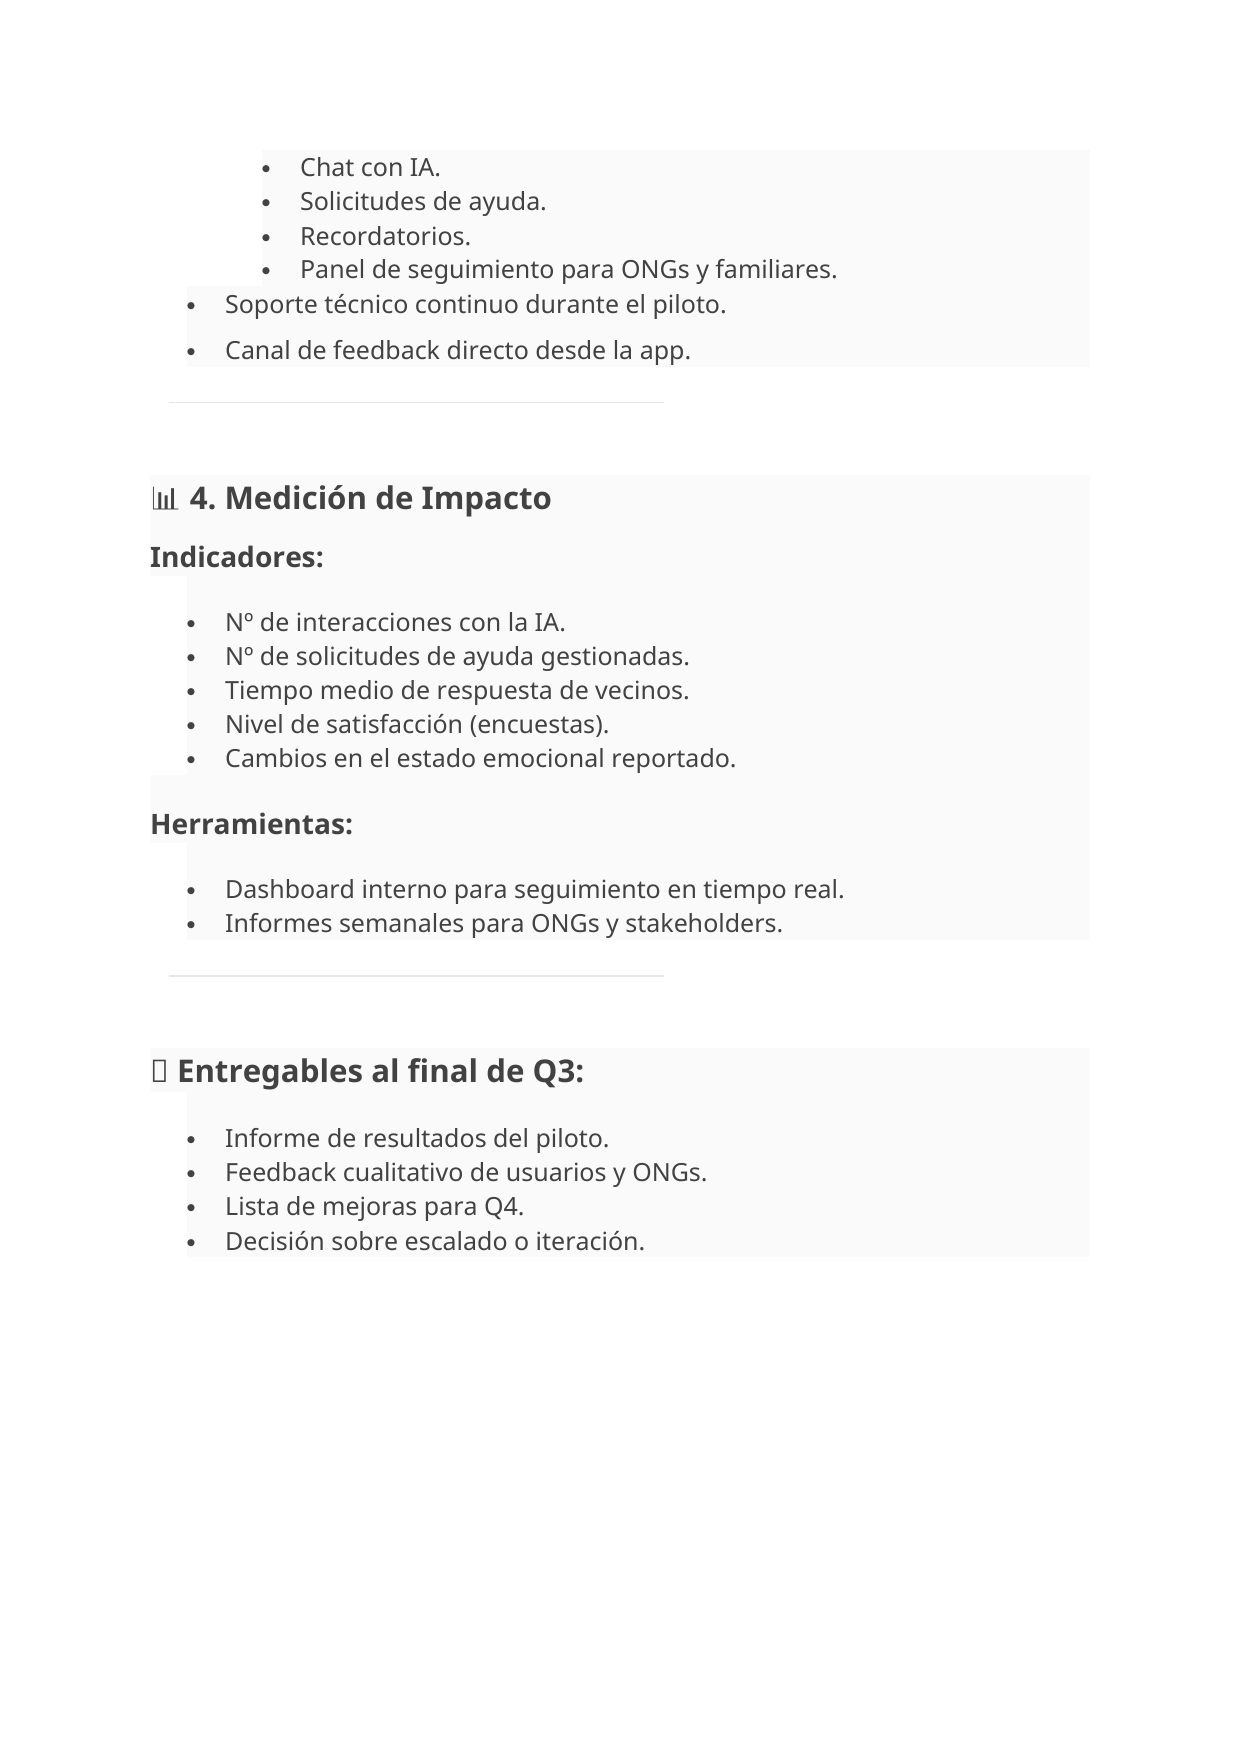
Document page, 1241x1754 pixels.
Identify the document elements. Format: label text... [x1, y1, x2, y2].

list Chat con IA. [262, 150, 1090, 184]
list Nivel de satisfacción (encuestas). [187, 707, 1090, 741]
list Informes semanales para ONGs y stakeholders. [187, 906, 1090, 940]
list Decisión sobre escalado o iteración. [187, 1223, 1090, 1257]
list Cambios en el estado emocional reportado. [187, 741, 1090, 775]
list Tiempo medio de respuesta de vecinos. [187, 673, 1090, 707]
list Soporte técnico continuo durante el piloto. [187, 286, 1090, 320]
text Indicadores: [150, 537, 1090, 576]
list Nº de solicitudes de ayuda gestionadas. [187, 639, 1090, 673]
list Recordatorios. [262, 218, 1090, 252]
list Informe de resultados del piloto. [187, 1121, 1090, 1155]
list Dashboard interno para seguimiento en tiempo real. [187, 872, 1090, 906]
list Solicitudes de ayuda. [262, 184, 1090, 218]
list Lista de mejoras para Q4. [187, 1189, 1090, 1223]
text 📍 Entregables al final de Q3: [150, 1048, 1090, 1092]
list Feedback cualitativo de usuarios y ONGs. [187, 1155, 1090, 1189]
list Panel de seguimiento para ONGs y familiares. [262, 252, 1090, 286]
list Nº de interacciones con la IA. [187, 605, 1090, 639]
text Herramientas: [150, 804, 1090, 843]
list Canal de feedback directo desde la app. [187, 333, 1090, 367]
text 📊 4. Medición de Impacto [150, 475, 1090, 519]
